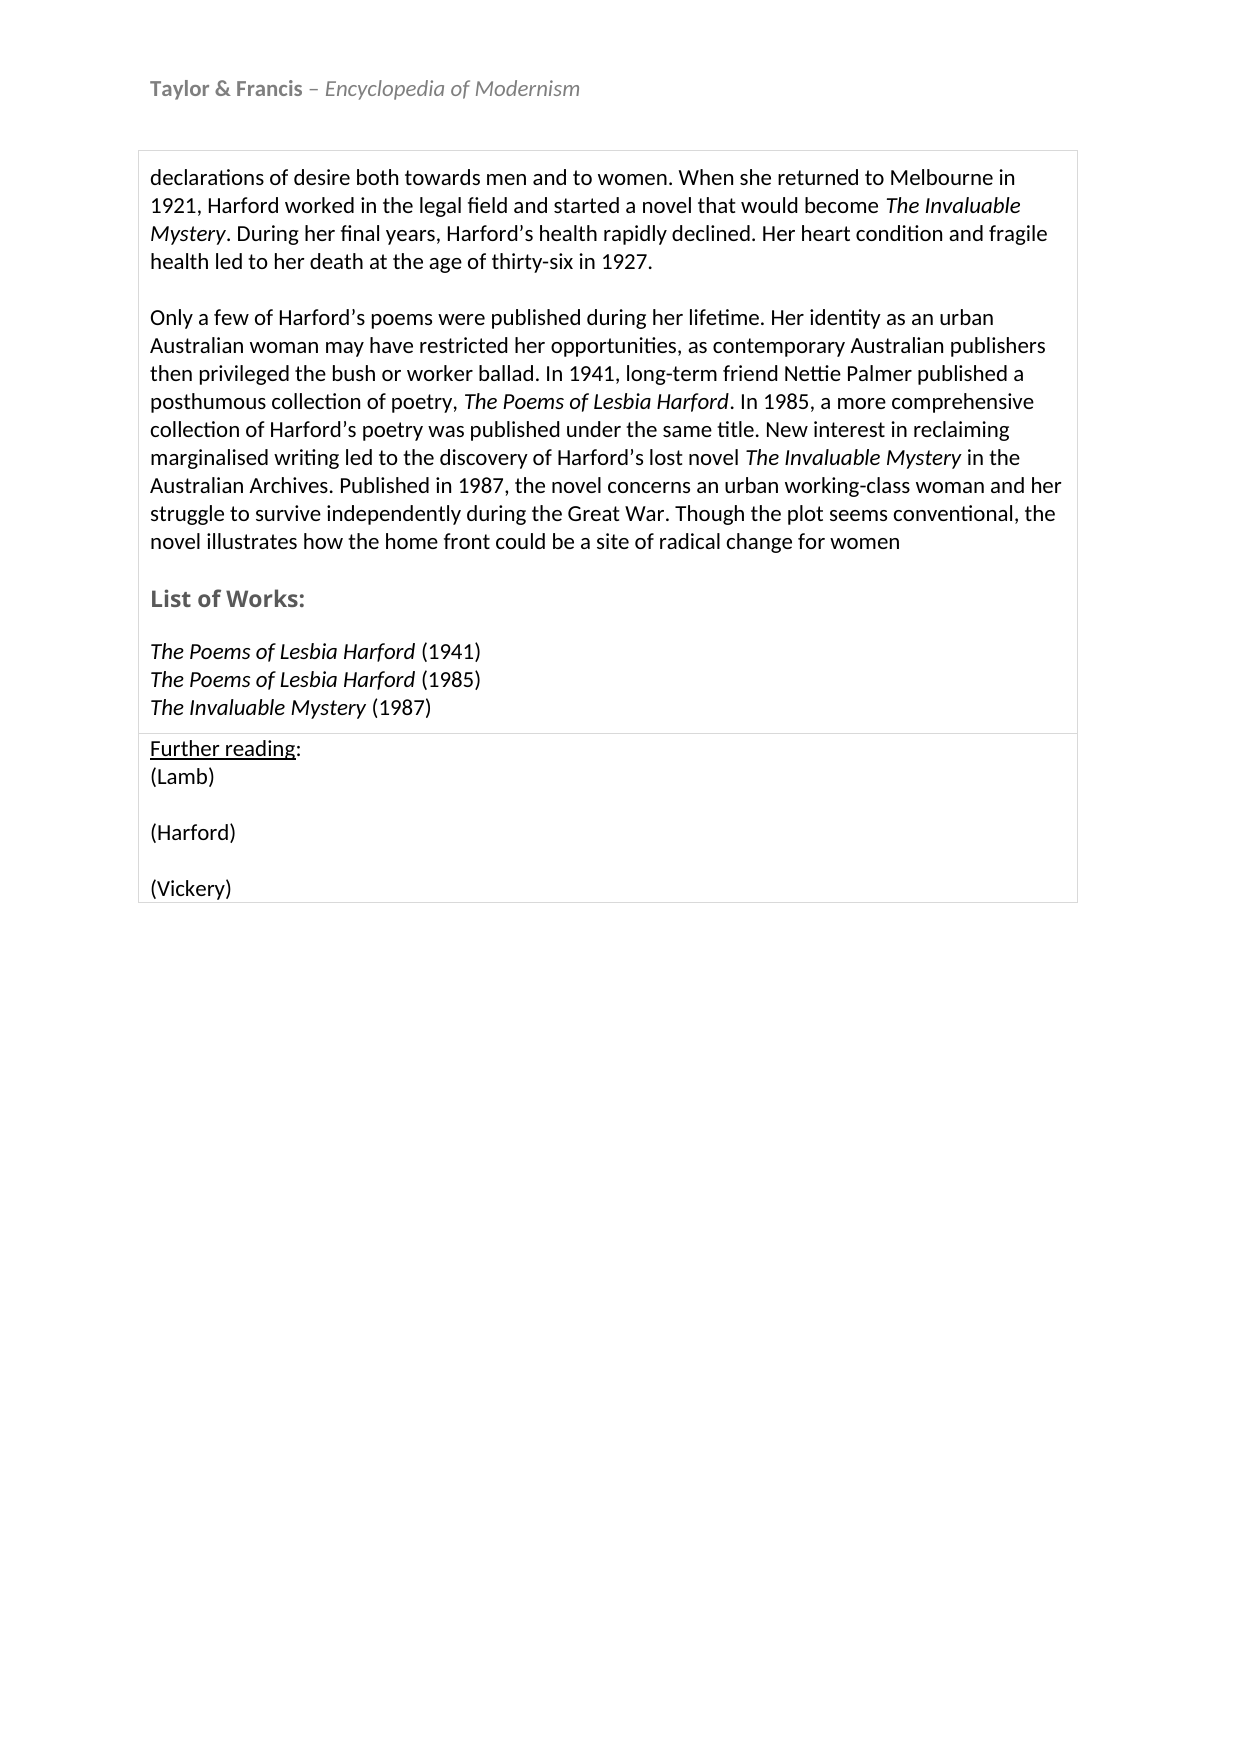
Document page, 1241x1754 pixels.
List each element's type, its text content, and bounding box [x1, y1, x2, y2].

table_cell Further reading: [139, 734, 1077, 902]
